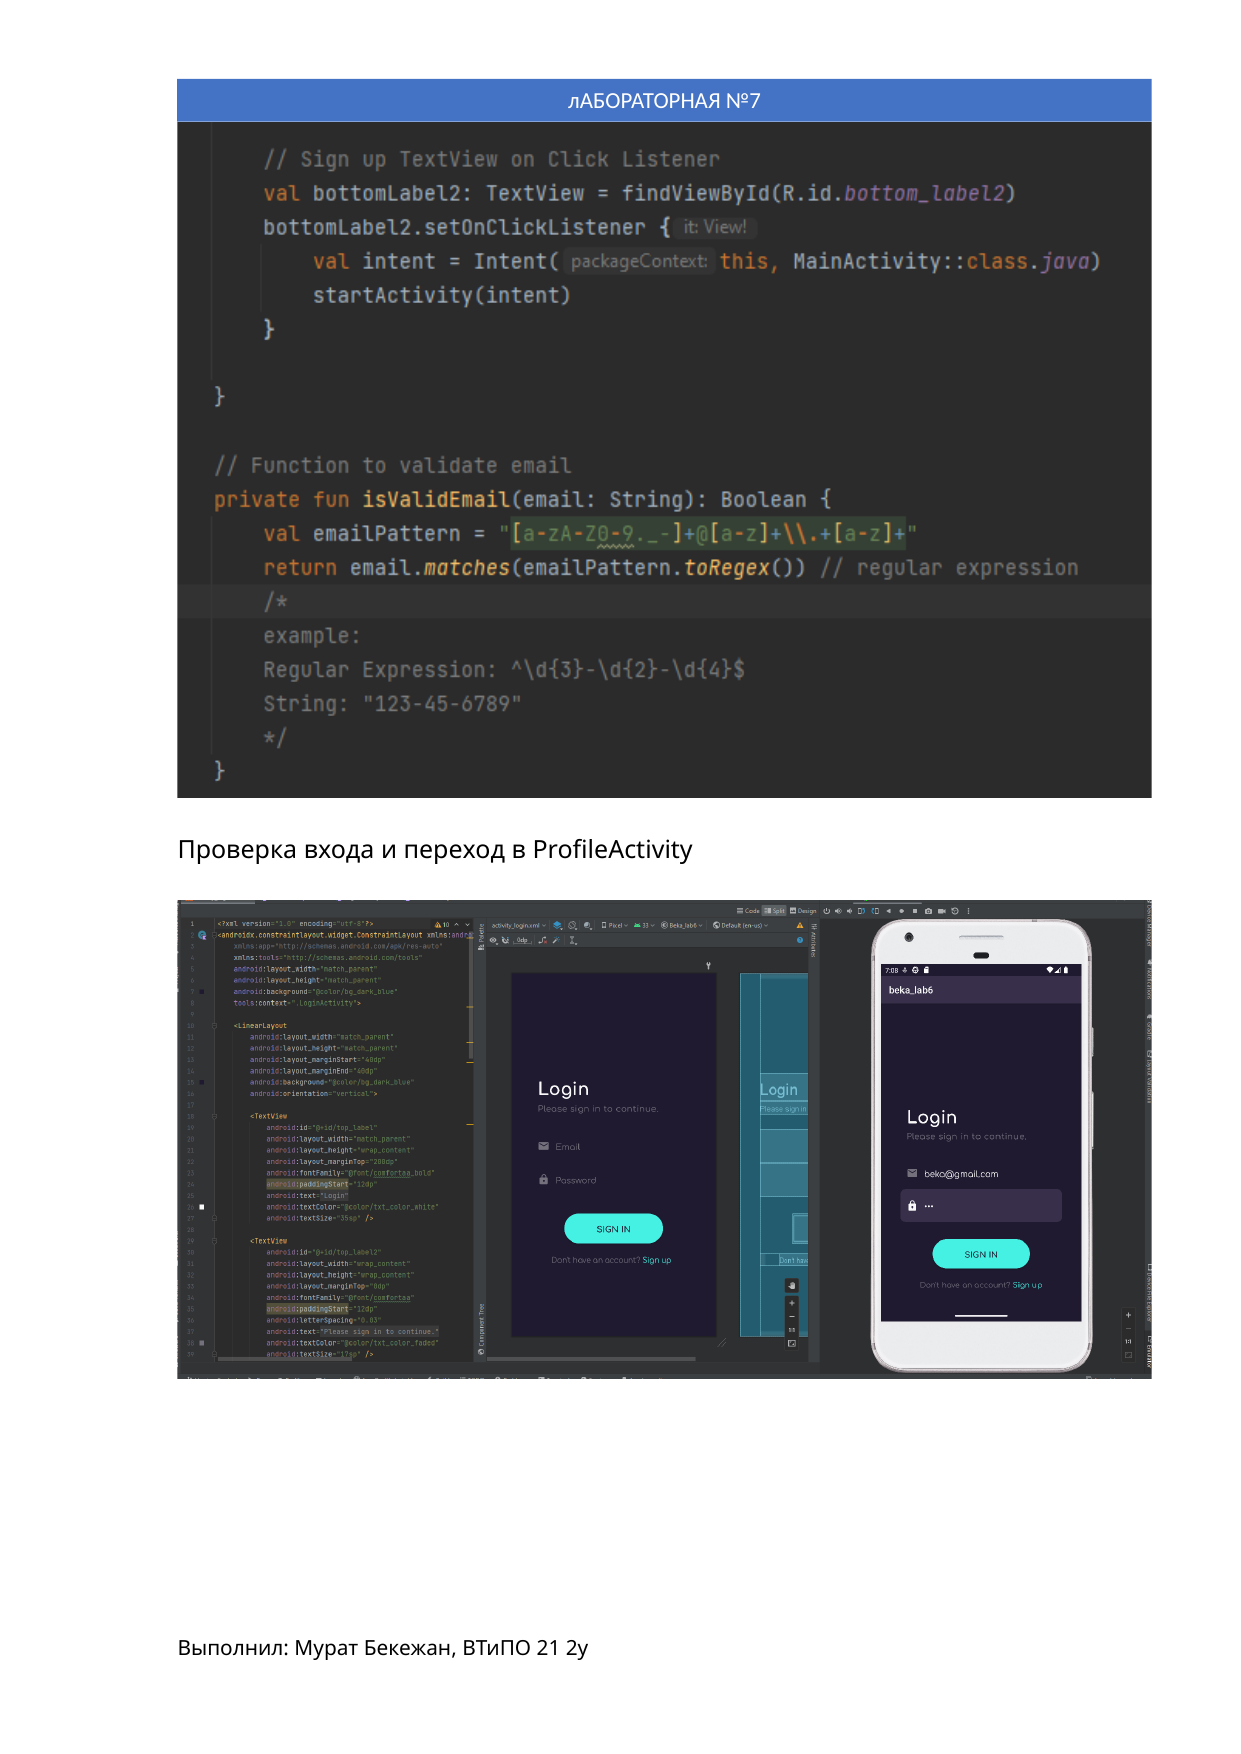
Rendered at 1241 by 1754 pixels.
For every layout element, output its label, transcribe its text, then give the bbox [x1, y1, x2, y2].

picture [177, 900, 1152, 1379]
picture [177, 122, 1152, 798]
text Проверка входа и переход в ProfileActivity [177, 832, 1152, 866]
